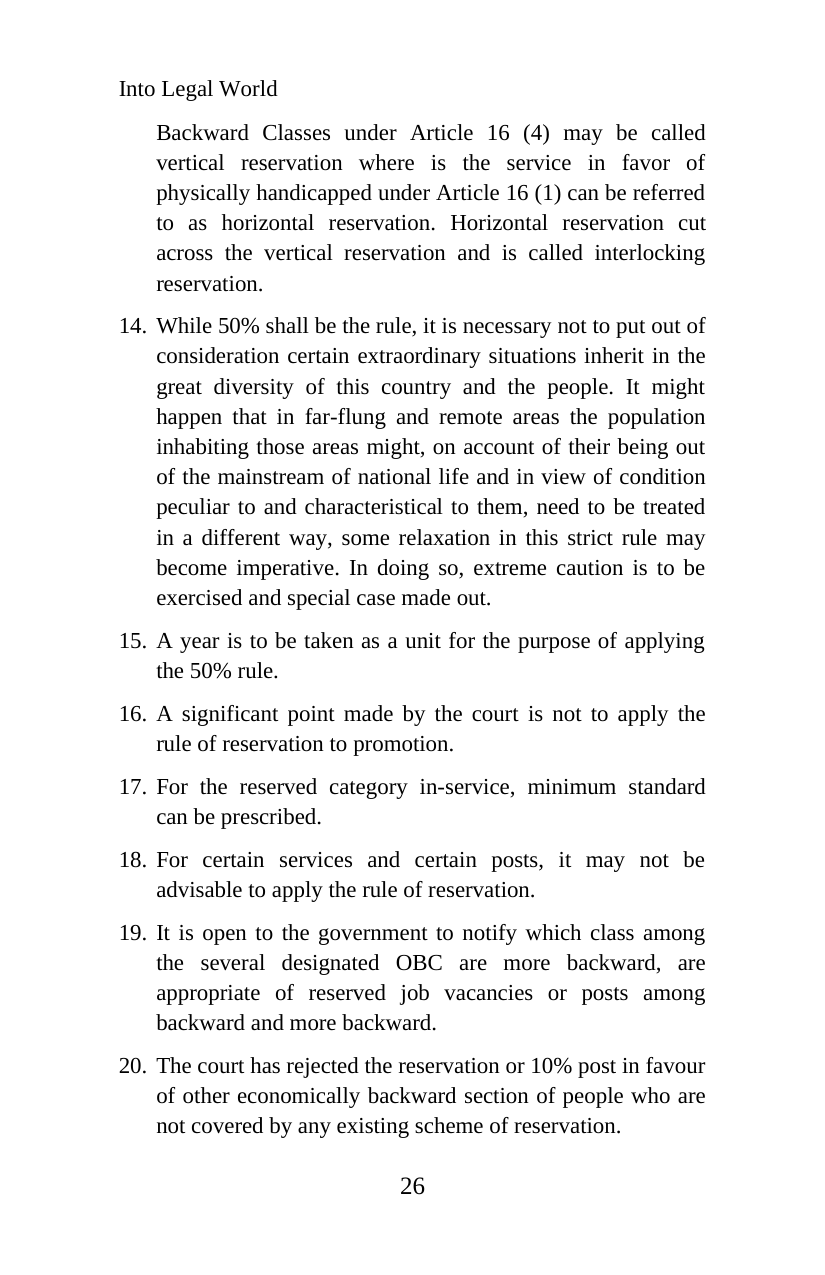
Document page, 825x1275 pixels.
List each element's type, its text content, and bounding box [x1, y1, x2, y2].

list It is open to the government to notify which class among the several designated OBC are more backward, are appropriate of reserved job vacancies or posts among backward and more backward. [118, 918, 706, 1036]
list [118, 118, 706, 296]
list For certain services and certain posts, it may not be advisable to apply the rule of reservation. [118, 846, 706, 902]
list The court has rejected the reservation or 10% post in favour of other economically backward section of people who are not covered by any existing scheme of reservation. [118, 1052, 706, 1139]
list For the reserved category in-service, minimum standard can be prescribed. [118, 773, 706, 829]
list While 50% shall be the rule, it is necessary not to put out of consideration certain extraordinary situations inherit in the great diversity of this country and the people. It might happen that in far-flung and remote areas the population inhabiting those areas might, on account of their being out of the mainstream of national life and in view of condition peculiar to and characteristical to them, need to be treated in a different way, some relaxation in this strict rule may become imperative. In doing so, extreme caution is to be exercised and special case made out. [118, 312, 706, 611]
list A significant point made by the court is not to apply the rule of reservation to promotion. [118, 700, 706, 756]
list A year is to be taken as a unit for the purpose of applying the 50% rule. [118, 627, 706, 683]
